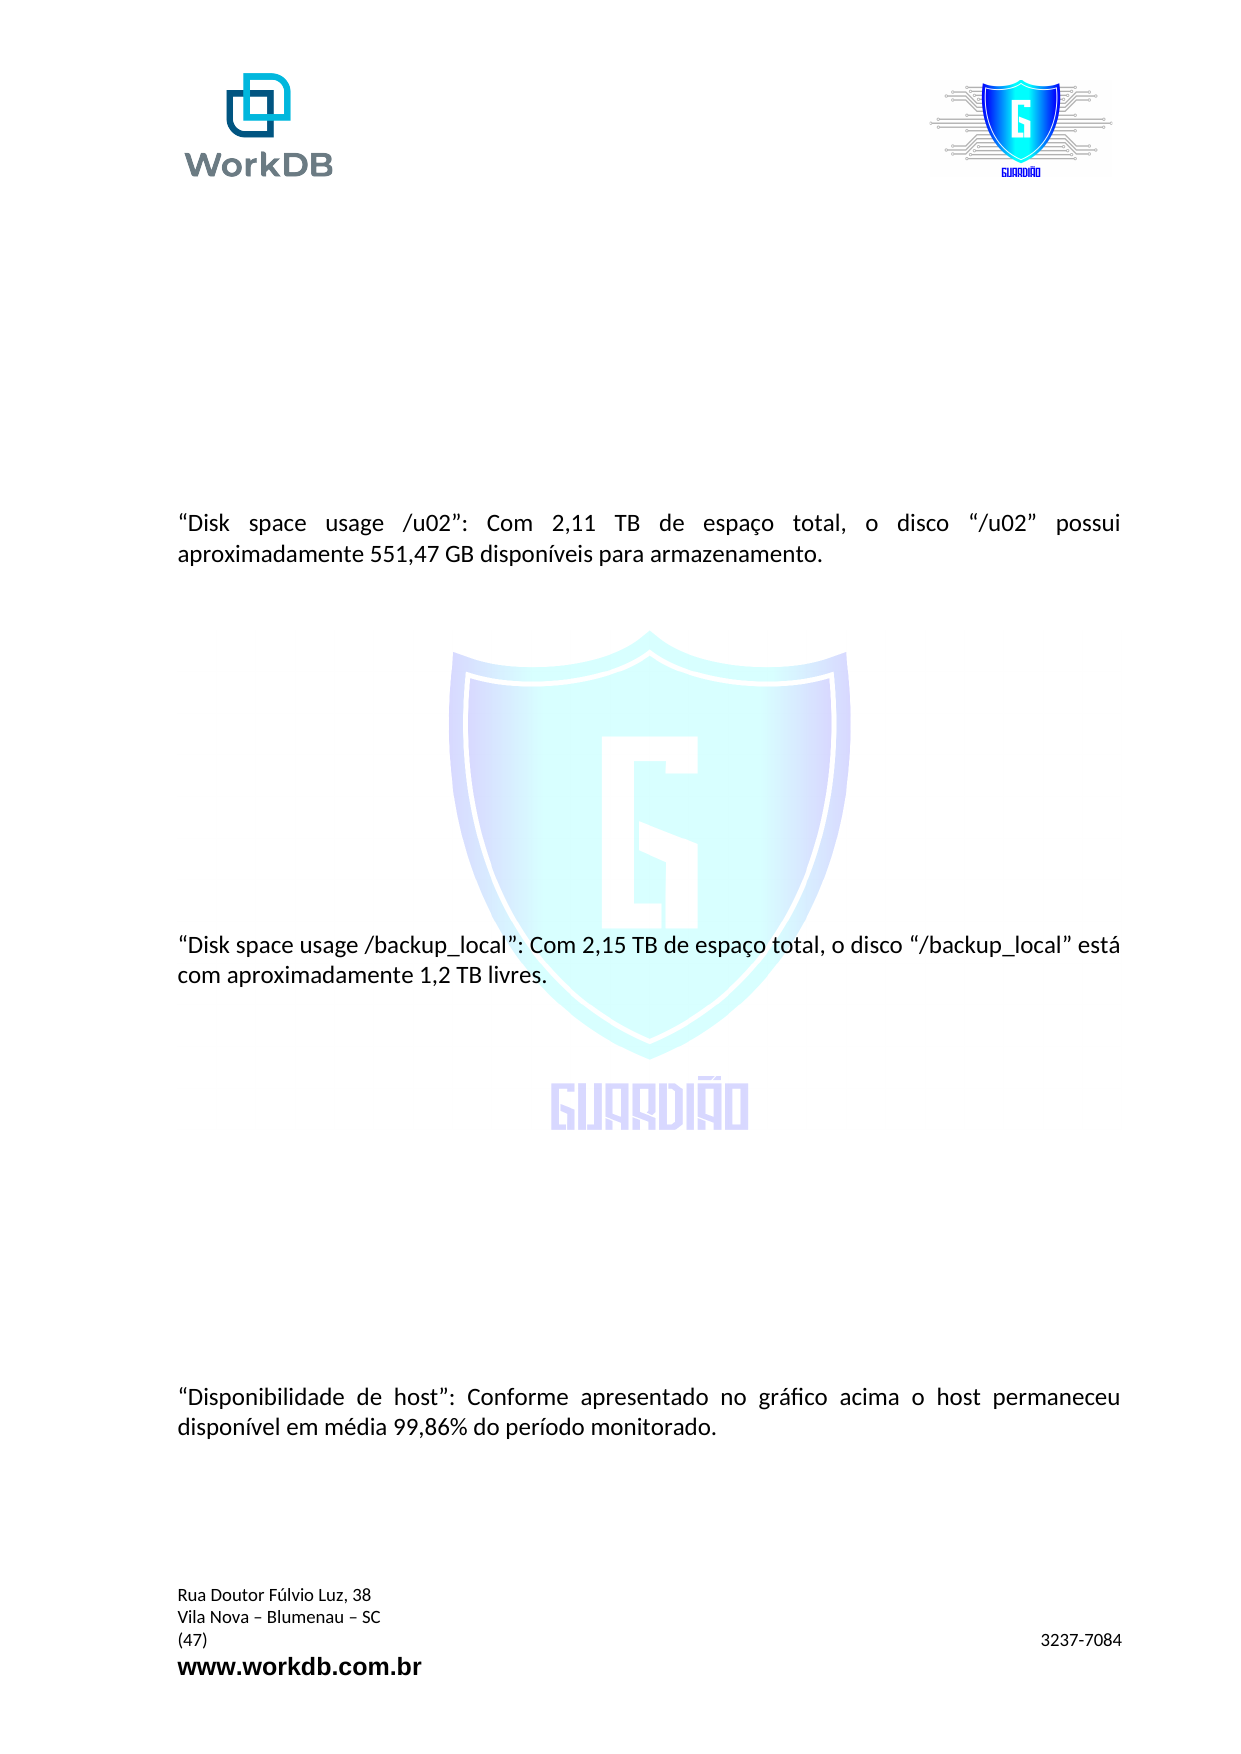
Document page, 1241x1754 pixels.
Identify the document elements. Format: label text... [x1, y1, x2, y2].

text “Disponibilidade de host”: Conforme apresentado no gráfico acima o host permaneceu disponível em média 99,86% do período monitorado. [177, 1381, 1122, 1442]
text “Disk space usage /backup_local”: Com 2,15 TB de espaço total, o disco “/backup_local” está com aproximadamente 1,2 TB livres. [177, 929, 1122, 990]
picture [929, 80, 1113, 177]
text “Disk space usage /u02”: Com 2,11 TB de espaço total, o disco “/u02” possui aproximadamente 551,47 GB disponíveis para armazenamento. [177, 507, 1122, 568]
picture [184, 73, 333, 177]
